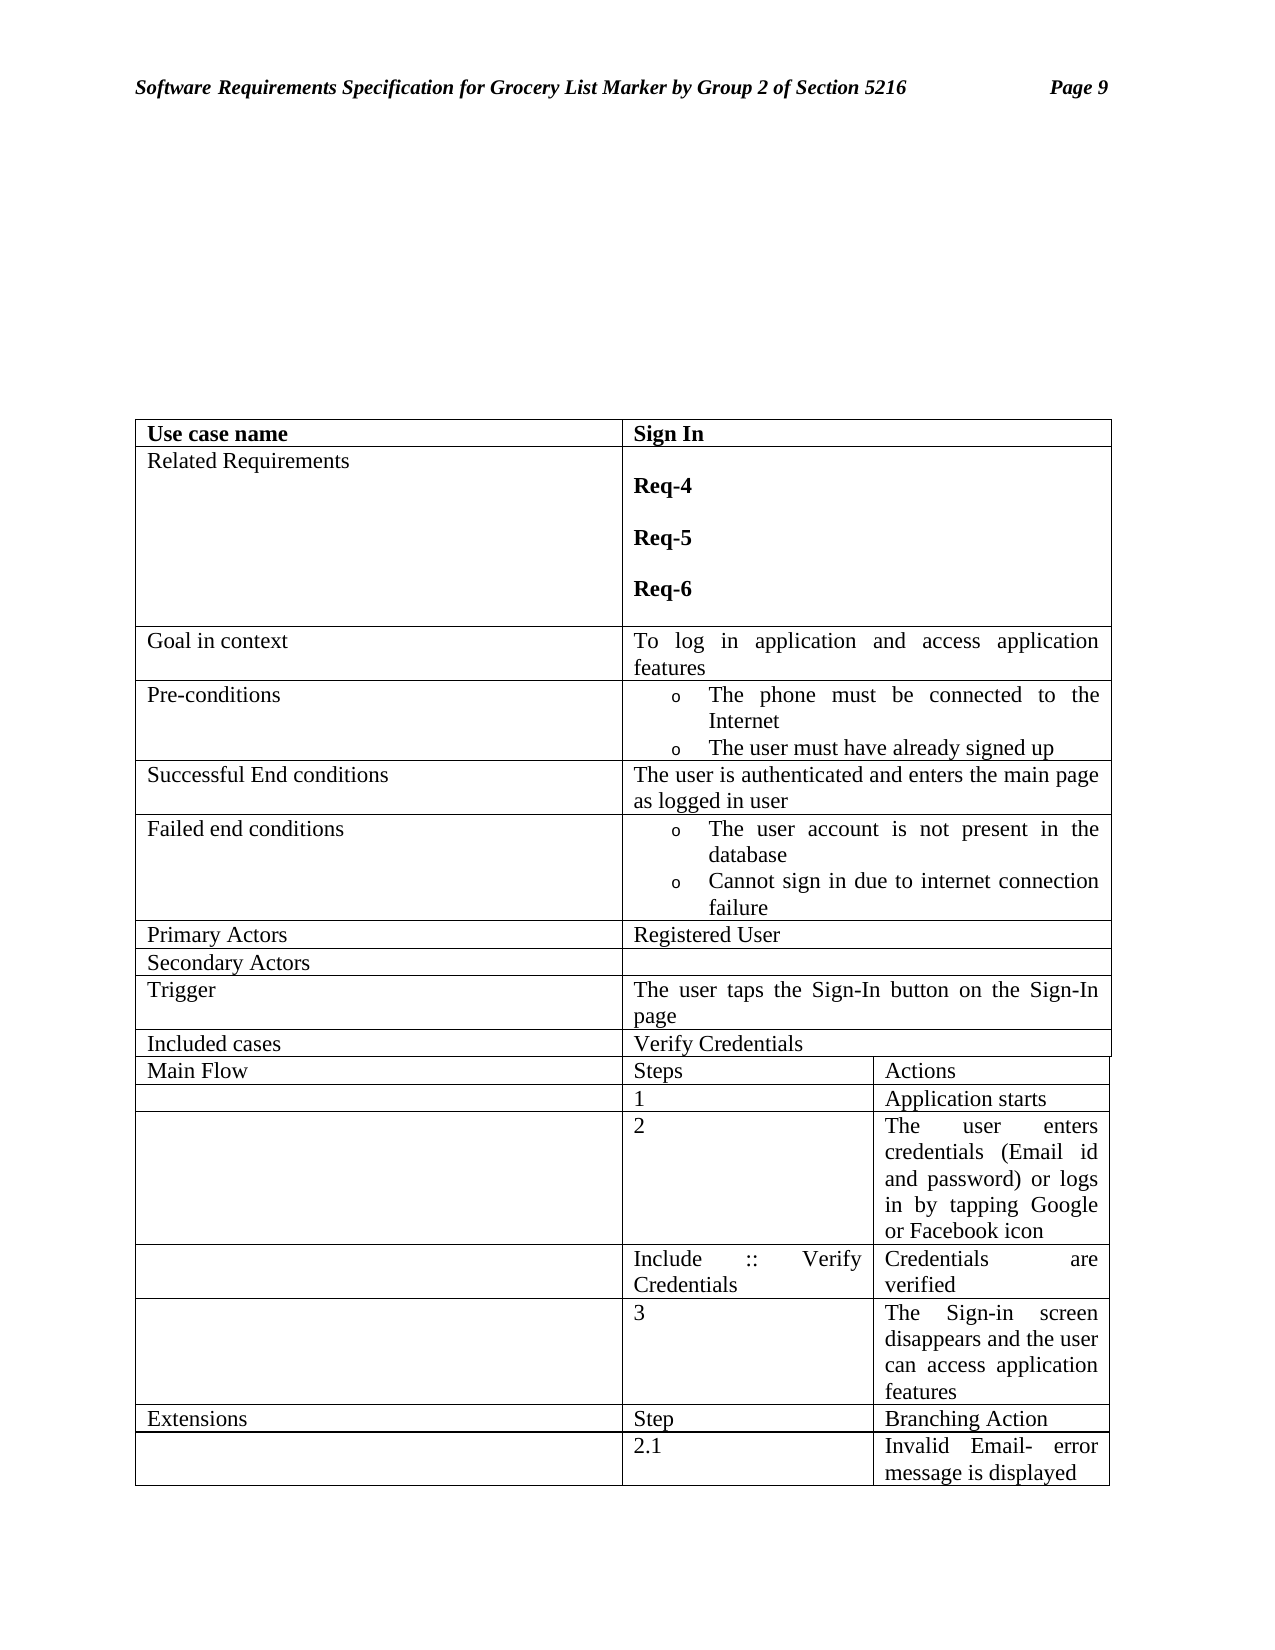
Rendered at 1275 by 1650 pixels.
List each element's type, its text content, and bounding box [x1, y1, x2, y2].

table_cell 1 [623, 1085, 873, 1111]
table_cell The phone must be connected to the Internet The user must have already signed up [623, 681, 1111, 760]
table_cell [623, 949, 1111, 975]
table_cell Branching Action [874, 1405, 1109, 1431]
table_cell Step [623, 1405, 873, 1431]
table_cell Actions [874, 1057, 1109, 1084]
table_cell Registered User [623, 921, 1111, 948]
table_cell Failed end conditions [136, 815, 622, 920]
table_cell Invalid Email- error message is displayed [874, 1433, 1109, 1485]
table_cell Extensions [136, 1405, 622, 1431]
table_cell Primary Actors [136, 921, 622, 948]
table_cell Pre-conditions [136, 681, 622, 760]
table_cell [136, 1299, 622, 1404]
table_cell Include :: Verify Credentials [623, 1245, 873, 1298]
table_cell Main Flow [136, 1057, 622, 1084]
table_cell [136, 1433, 622, 1485]
table_cell The user enters credentials (Email id and password) or logs in by tapping Google or Facebook icon [874, 1112, 1109, 1244]
table_cell Credentials are verified [874, 1245, 1109, 1298]
table_cell Included cases [136, 1030, 622, 1056]
table_cell The Sign-in screen disappears and the user can access application features [874, 1299, 1109, 1404]
table_cell Req-4 Req-5 Req-6 [623, 447, 1111, 626]
table_cell Goal in context [136, 627, 622, 680]
table_header Sign In [623, 420, 1111, 446]
table_cell Application starts [874, 1085, 1109, 1111]
table_cell To log in application and access application features [623, 627, 1111, 680]
table_header Use case name [136, 420, 622, 446]
table_cell Trigger [136, 976, 622, 1029]
table_cell [136, 1085, 622, 1111]
table_cell [136, 1112, 622, 1244]
table_cell 2 [623, 1112, 873, 1244]
table_cell Secondary Actors [136, 949, 622, 975]
table_cell The user taps the Sign-In button on the Sign-In page [623, 976, 1111, 1029]
table_cell Successful End conditions [136, 761, 622, 814]
table_cell The user is authenticated and enters the main page as logged in user [623, 761, 1111, 814]
table_cell Steps [623, 1057, 873, 1084]
table_cell 2.1 [623, 1433, 873, 1485]
table_cell 3 [623, 1299, 873, 1404]
table_cell The user account is not present in the database Cannot sign in due to internet connection failure [623, 815, 1111, 920]
table_cell [136, 1245, 622, 1298]
table_cell Related Requirements [136, 447, 622, 626]
table_cell Verify Credentials [623, 1030, 1111, 1056]
